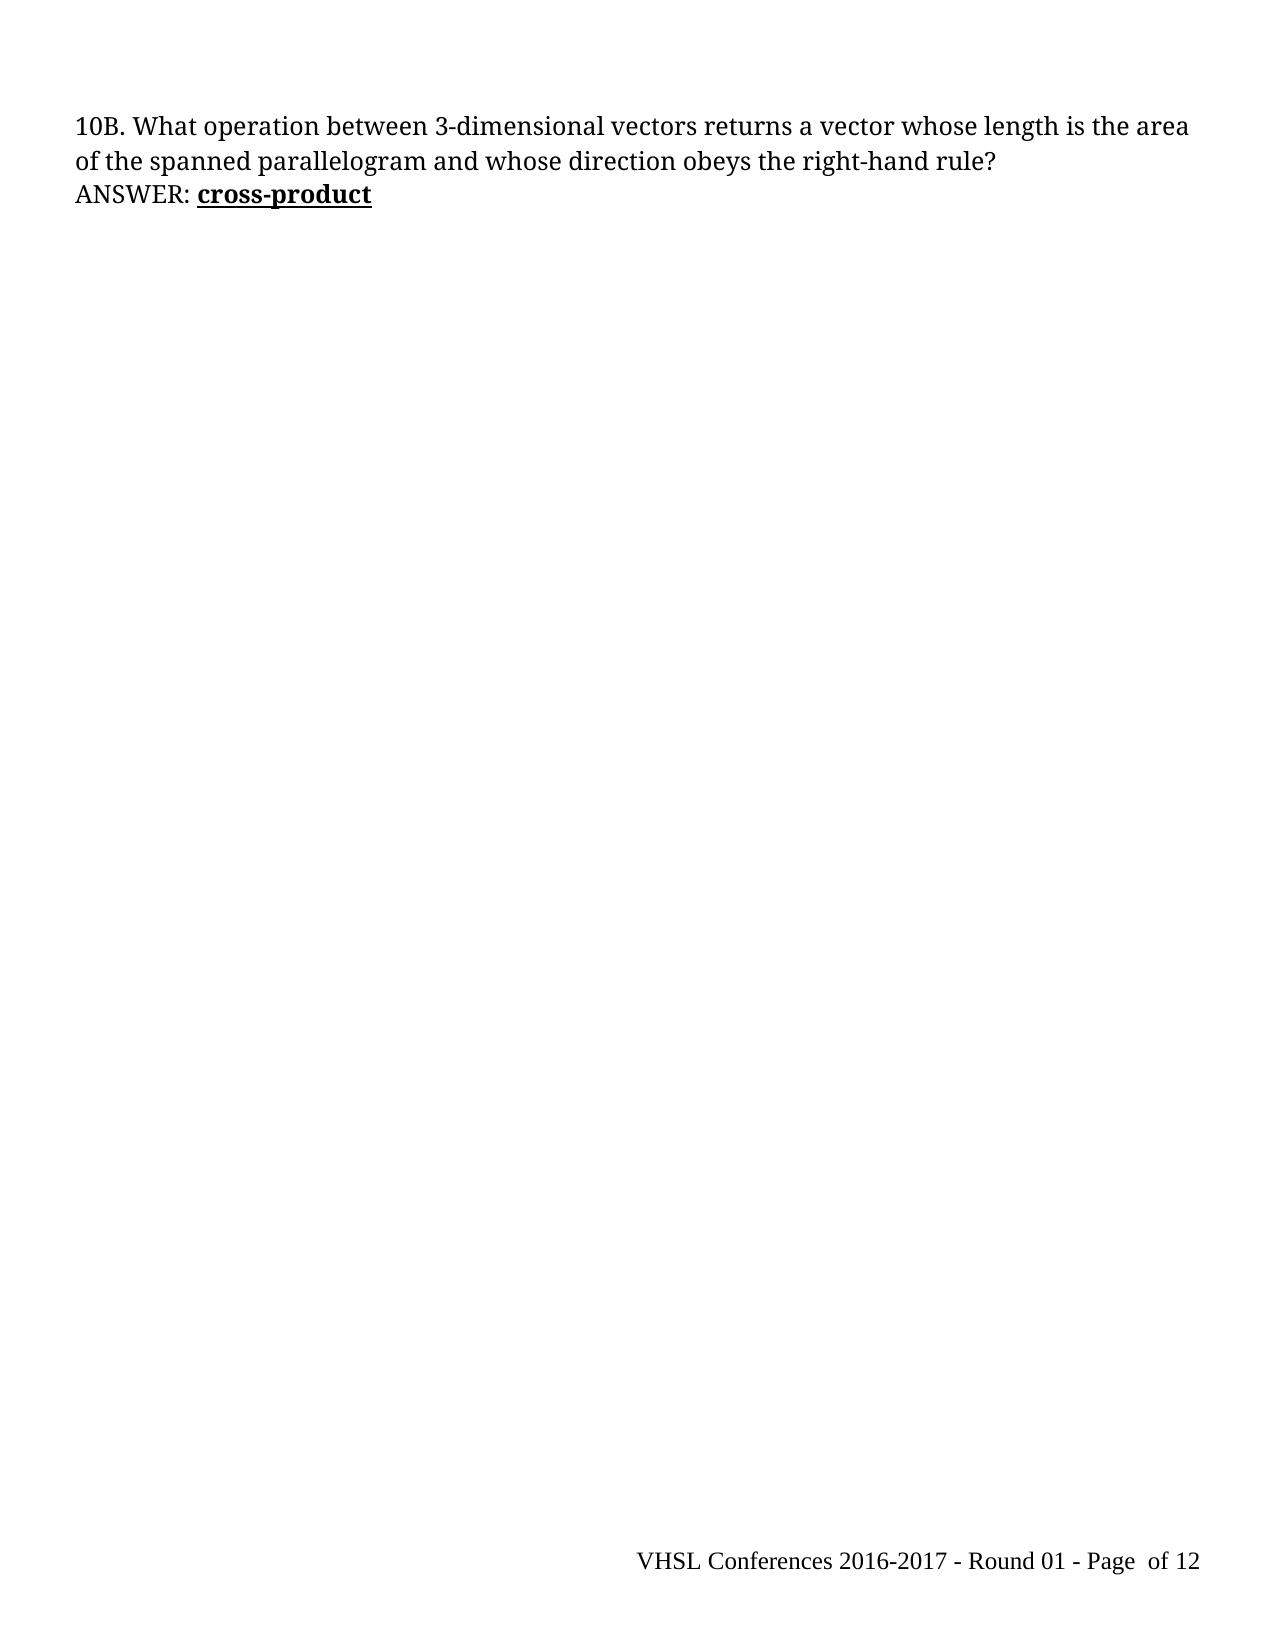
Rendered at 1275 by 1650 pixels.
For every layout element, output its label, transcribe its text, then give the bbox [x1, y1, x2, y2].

text 10B. What operation between 3-dimensional vectors returns a vector whose length is the area of the spanned parallelogram and whose direction obeys the right-hand rule? ANSWER: cross-product [75, 109, 1200, 211]
